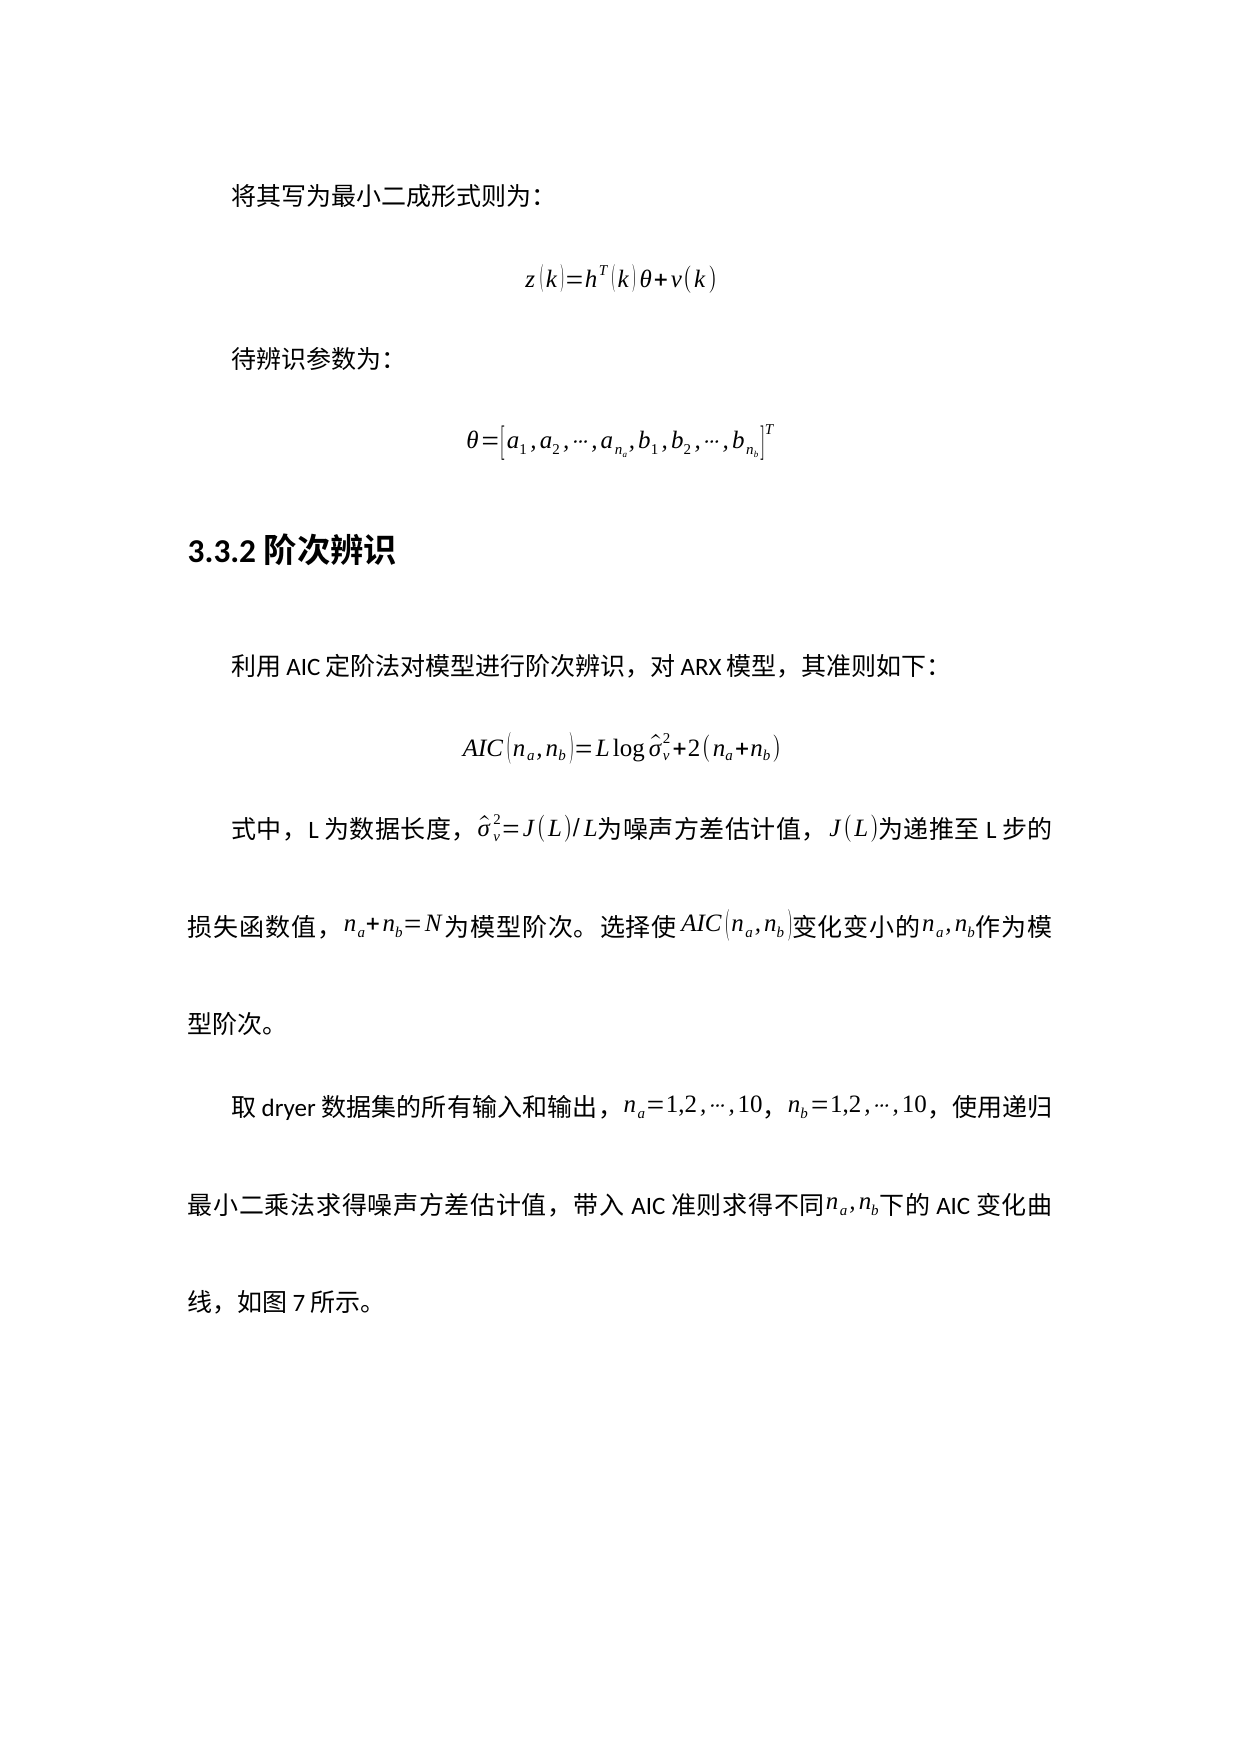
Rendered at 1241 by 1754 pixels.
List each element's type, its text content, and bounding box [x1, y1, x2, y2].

text 待辨识参数为： [187, 325, 1053, 390]
text 将其写为最小二成形式则为： [187, 162, 1053, 227]
text 式中，L为数据长度，为噪声方差估计值，为递推至L步的损失函数值，为模型阶次。选择使变化变小的作为模型阶次。 [187, 795, 1053, 1055]
text 取dryer数据集的所有输入和输出，，，使用递归最小二乘法求得噪声方差估计值，带入AIC准则求得不同下的AIC变化曲线，如图7所示。 [187, 1073, 1053, 1333]
subtitle 3.3.2 阶次辨识 [187, 516, 1053, 581]
text 利用AIC定阶法对模型进行阶次辨识，对ARX模型，其准则如下： [187, 632, 1053, 697]
